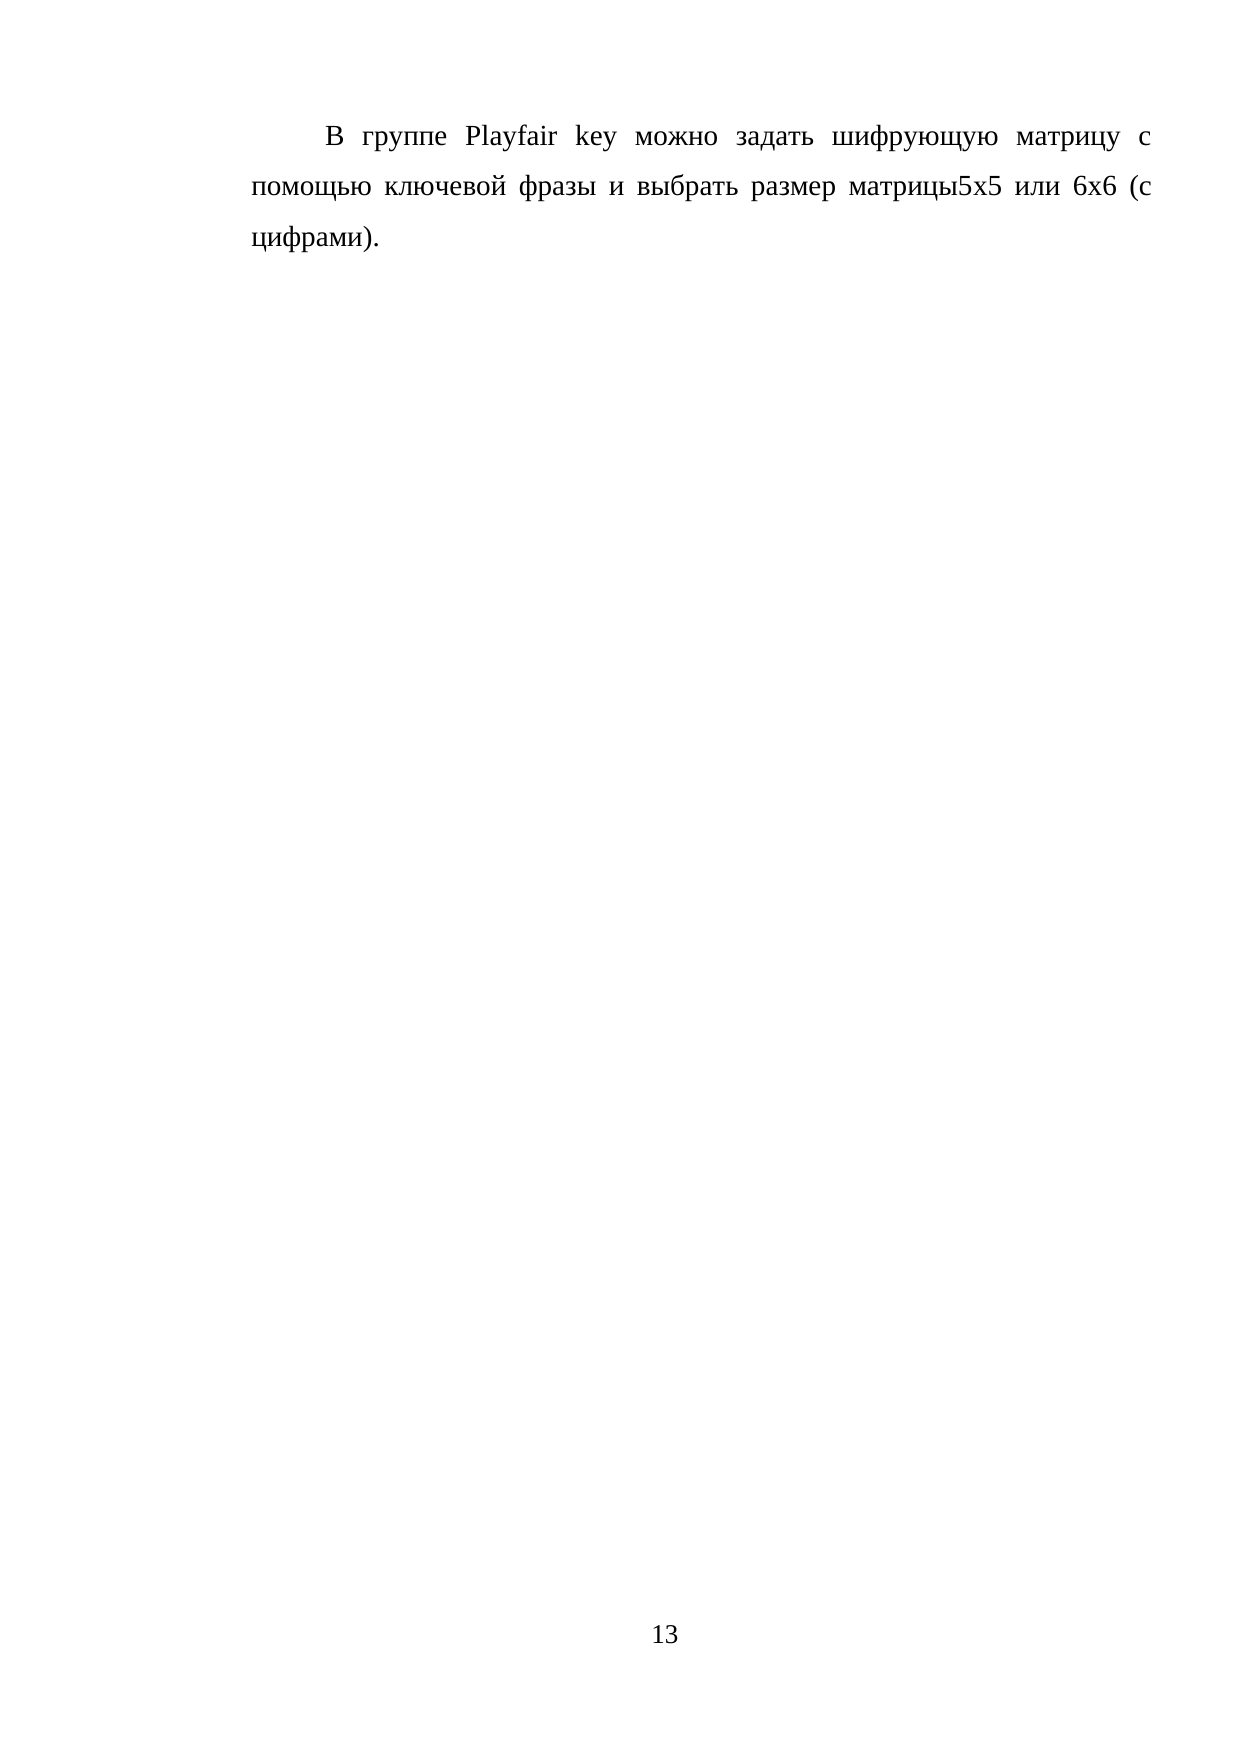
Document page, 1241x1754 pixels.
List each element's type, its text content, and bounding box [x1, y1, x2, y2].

text В группе Playfair key можно задать шифрующую матрицу с помощью ключевой фразы и выбрать размер матрицы5x5 или 6x6 (с цифрами). [251, 118, 1152, 252]
